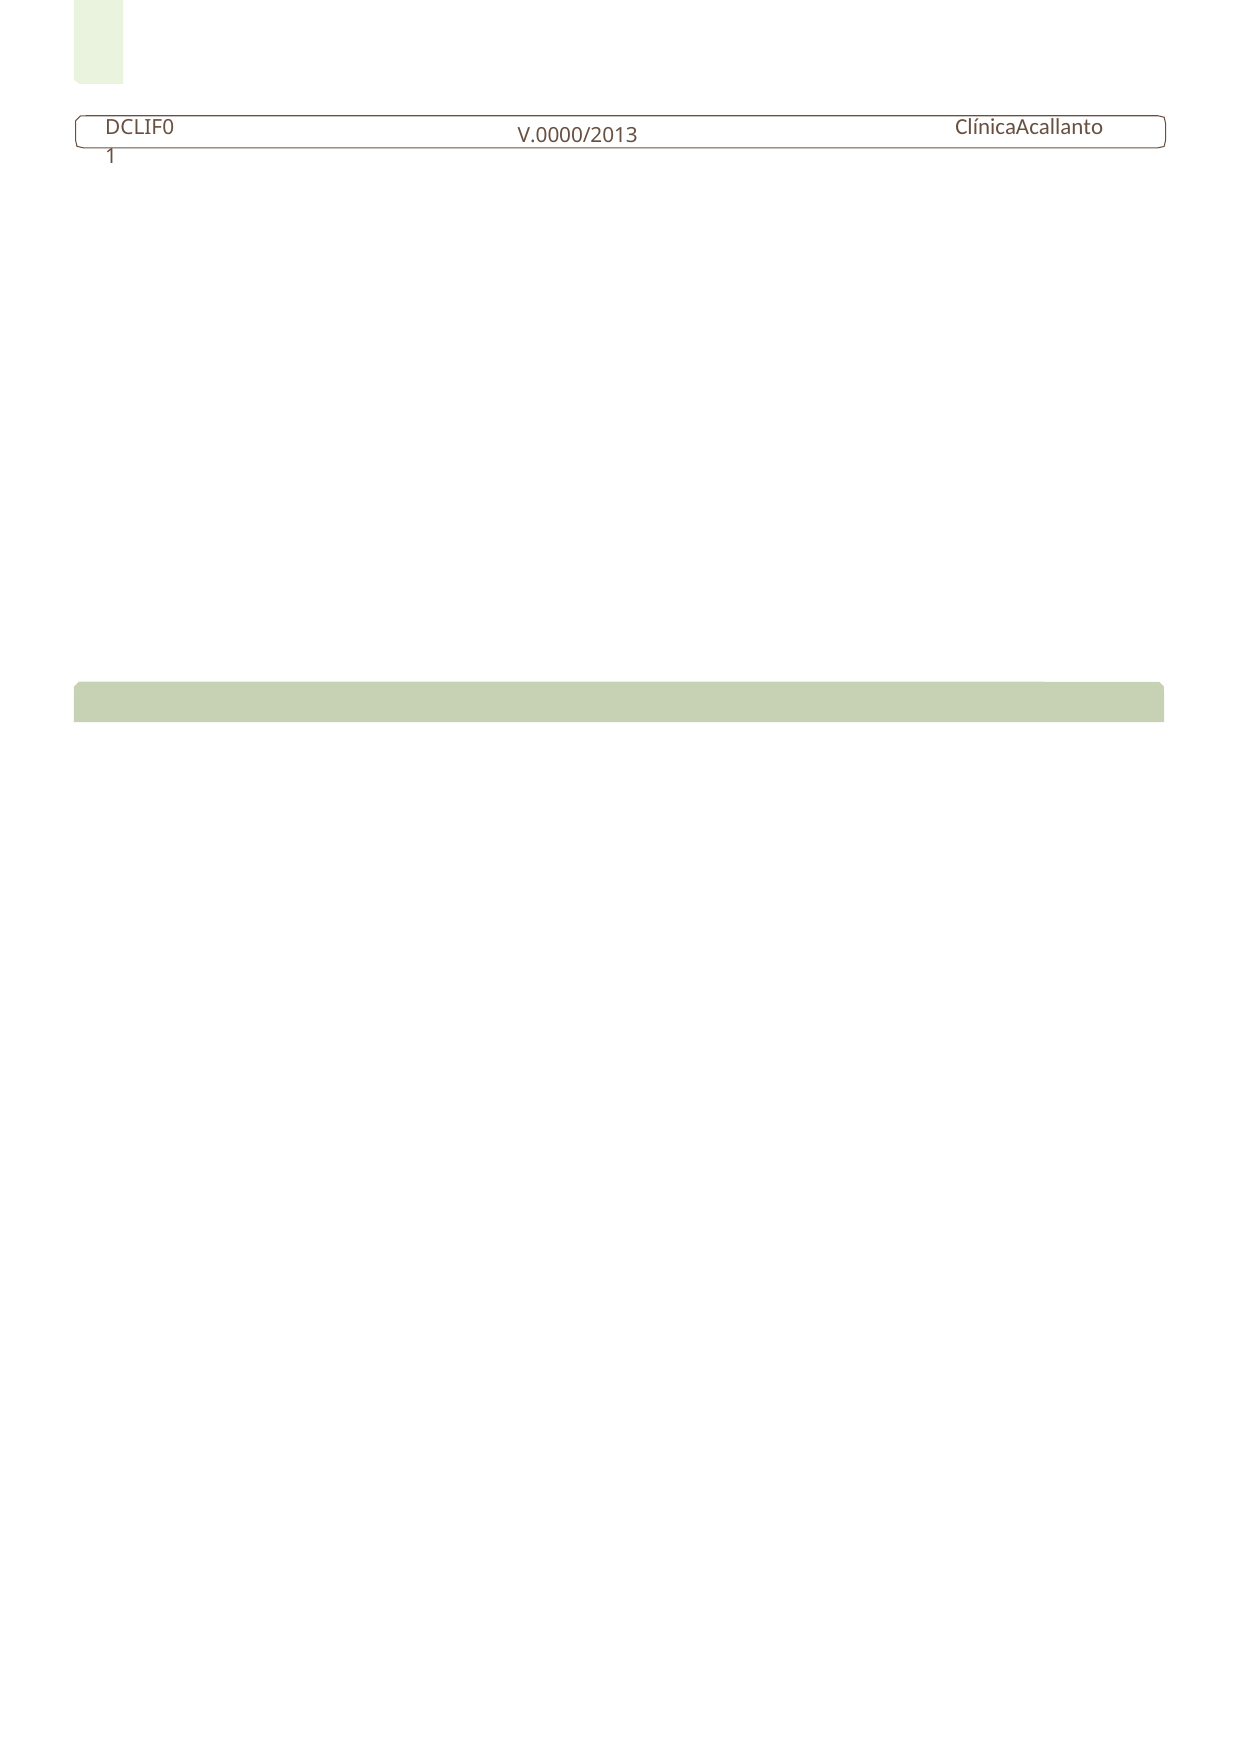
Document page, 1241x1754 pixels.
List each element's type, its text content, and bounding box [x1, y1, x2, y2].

text V.0000/2013ClínicaAcallanto [517, 120, 663, 149]
text DCLIF01 [105, 112, 181, 169]
